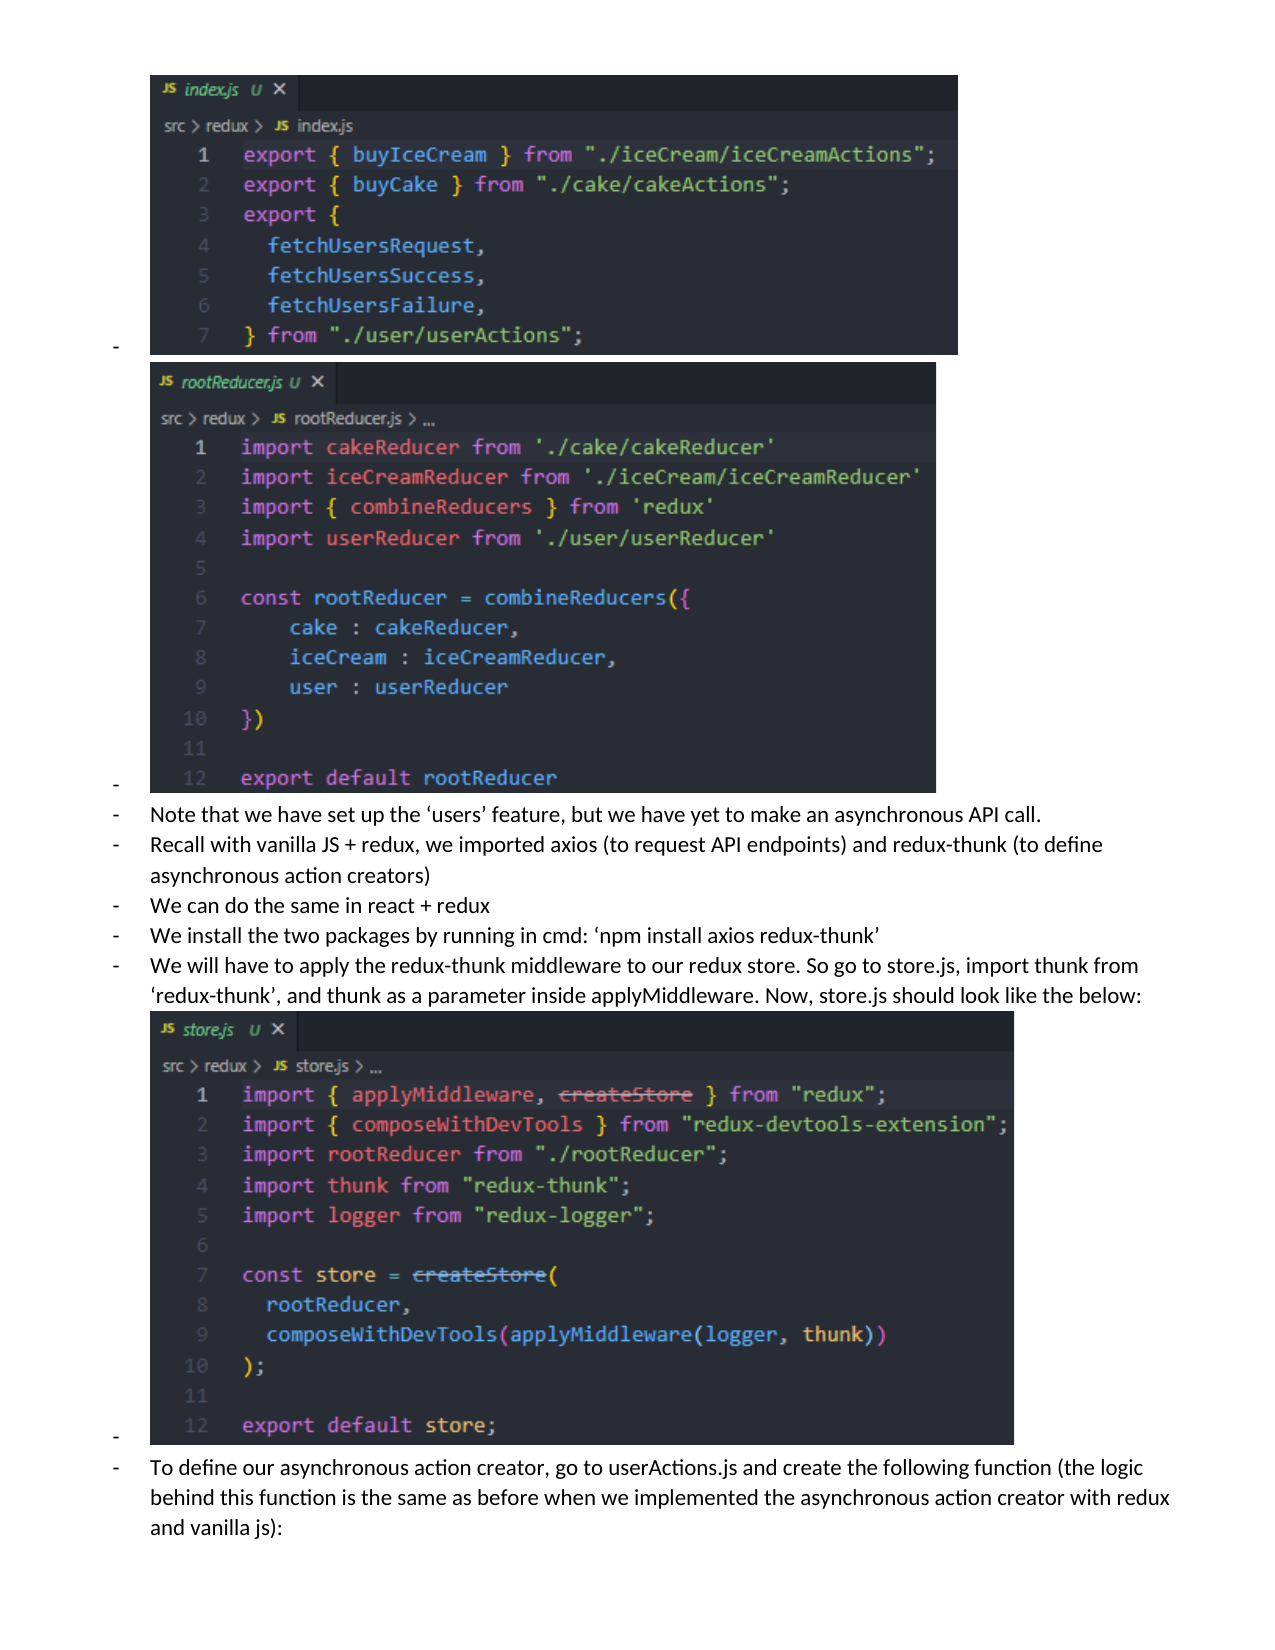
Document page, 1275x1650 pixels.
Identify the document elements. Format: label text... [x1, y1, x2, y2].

list To define our asynchronous action creator, go to userActions.js and create the following function (the logic behind this function is the same as before when we implemented the asynchronous action creator with redux and vanilla js): [112, 1453, 1200, 1541]
picture [150, 75, 958, 355]
picture [150, 362, 937, 793]
list We install the two packages by running in cmd: ‘npm install axios redux-thunk’ [112, 921, 1200, 949]
list Note that we have set up the ‘users’ feature, but we have yet to make an asynchronous API call. [112, 800, 1200, 828]
picture [150, 1011, 1015, 1445]
list Recall with vanilla JS + redux, we imported axios (to request API endpoints) and redux-thunk (to define asynchronous action creators) [112, 831, 1200, 889]
list We will have to apply the redux-thunk middleware to our redux store. So go to store.js, import thunk from ‘redux-thunk’, and thunk as a parameter inside applyMiddleware. Now, store.js should look like the below: [112, 951, 1200, 1010]
list We can do the same in react + redux [112, 891, 1200, 919]
